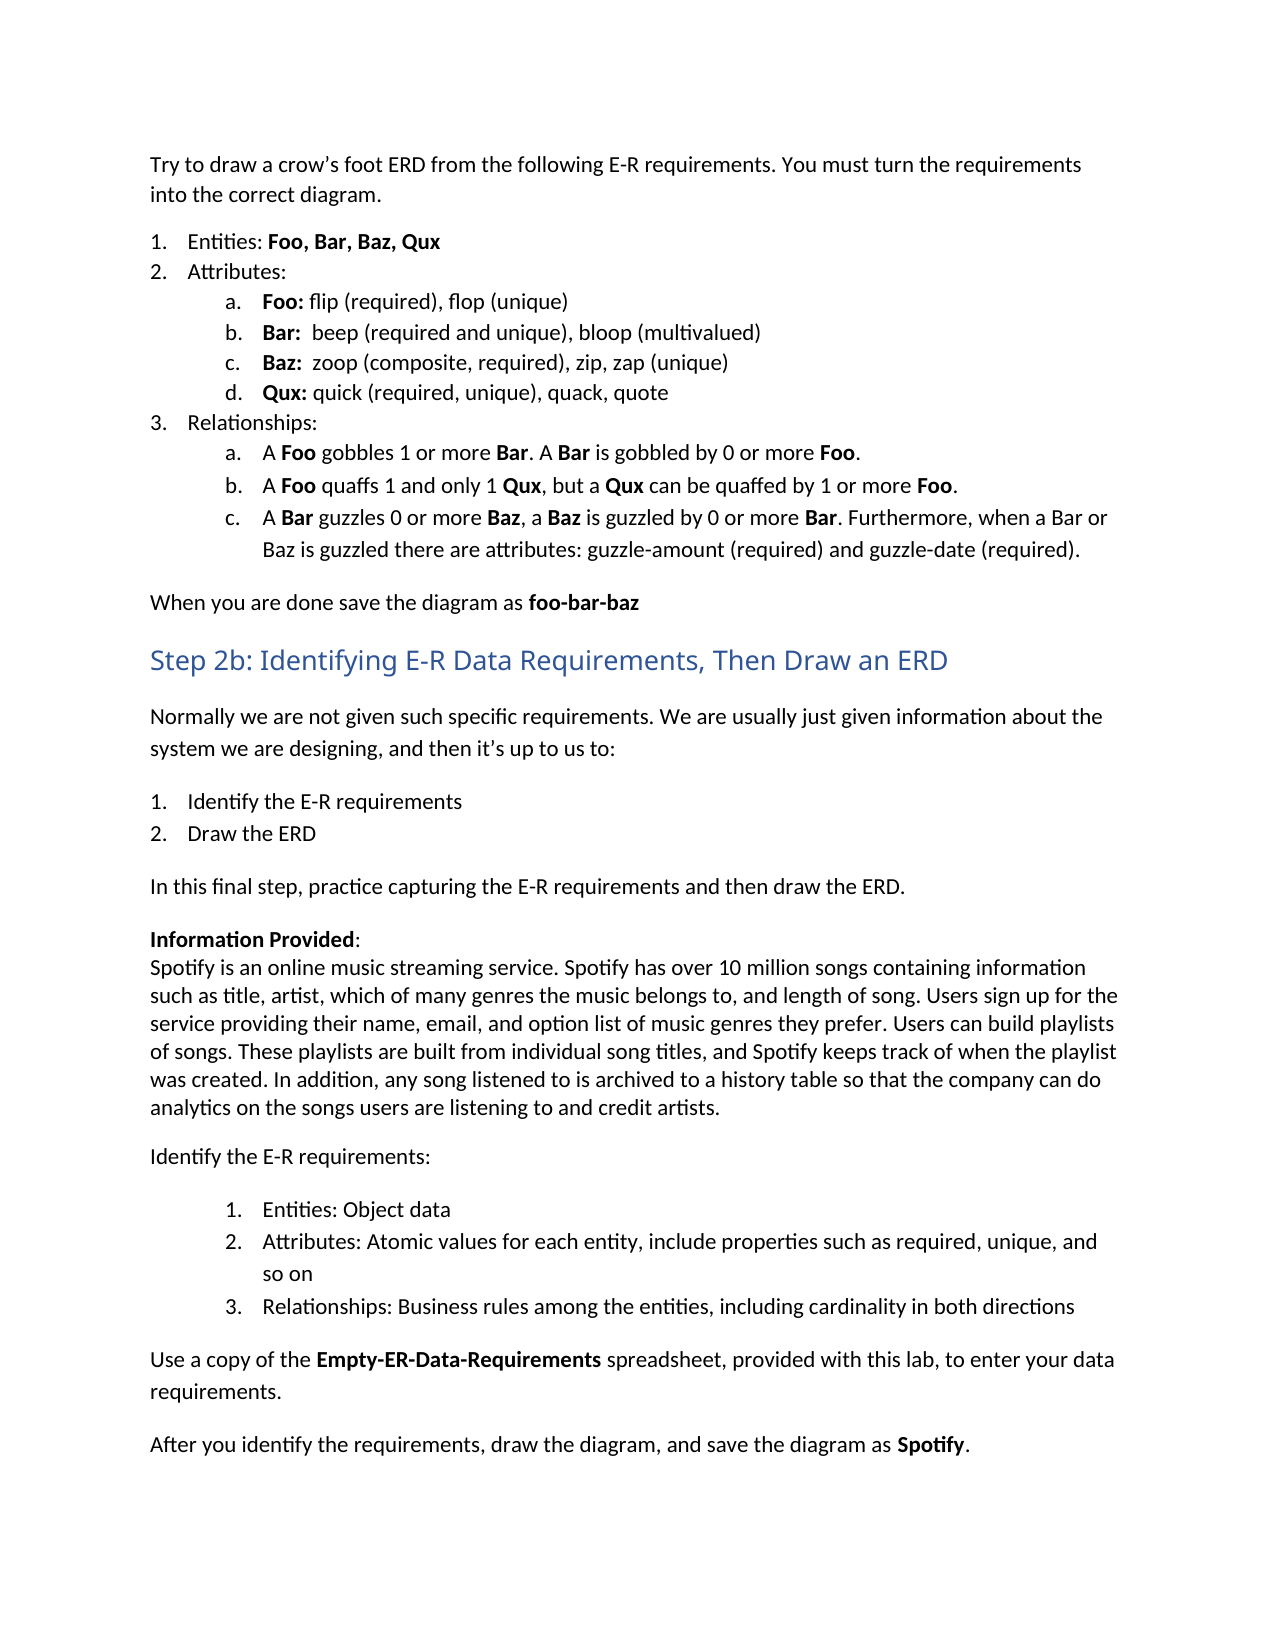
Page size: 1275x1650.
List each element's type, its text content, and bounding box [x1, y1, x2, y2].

text Information Provided: Spotify is an online music streaming service. Spotify has over 10 million songs containing information such as title, artist, which of many genres the music belongs to, and length of song. Users sign up for the service providing their name, email, and option list of music genres they prefer. Users can build playlists of songs. These playlists are built from individual song titles, and Spotify keeps track of when the playlist was created. In addition, any song listened to is archived to a history table so that the company can do analytics on the songs users are listening to and credit artists. [150, 925, 1125, 1121]
list Qux: quick (required, unique), quack, quote [225, 378, 1125, 406]
list Baz: zoop (composite, required), zip, zap (unique) [225, 348, 1125, 376]
text Identify the E-R requirements: [150, 1142, 1125, 1170]
text Use a copy of the Empty-ER-Data-Requirements spreadsheet, provided with this lab, to enter your data requirements. [150, 1345, 1125, 1405]
list Attributes: [150, 257, 1125, 285]
list Relationships: Business rules among the entities, including cardinality in both directions [225, 1292, 1125, 1320]
list Entities: Foo, Bar, Baz, Qux [150, 227, 1125, 255]
list Entities: Object data [225, 1195, 1125, 1223]
text After you identify the requirements, draw the diagram, and save the diagram as Spotify. [150, 1430, 1125, 1458]
list Bar: beep (required and unique), bloop (multivalued) [225, 318, 1125, 346]
list Foo: flip (required), flop (unique) [225, 287, 1125, 316]
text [150, 150, 1125, 208]
list A Foo quaffs 1 and only 1 Qux, but a Qux can be quaffed by 1 or more Foo. [225, 471, 1125, 499]
list A Foo gobbles 1 or more Bar. A Bar is gobbled by 0 or more Foo. [225, 438, 1125, 467]
list Identify the E-R requirements [150, 787, 1125, 815]
list Attributes: Atomic values for each entity, include properties such as required, unique, and so on [225, 1227, 1125, 1288]
list A Bar guzzles 0 or more Baz, a Baz is guzzled by 0 or more Bar. Furthermore, when a Bar or Baz is guzzled there are attributes: guzzle-amount (required) and guzzle-date (required). [225, 503, 1125, 563]
list Draw the ERD [150, 819, 1125, 847]
text In this final step, practice capturing the E-R requirements and then draw the ERD. [150, 872, 1125, 900]
text Normally we are not given such specific requirements. We are usually just given information about the system we are designing, and then it’s up to us to: [150, 702, 1125, 762]
list Relationships: [150, 408, 1125, 436]
text When you are done save the diagram as foo-bar-baz [150, 588, 1125, 616]
subtitle Step 2b: Identifying E-R Data Requirements, Then Draw an ERD [150, 641, 1125, 678]
